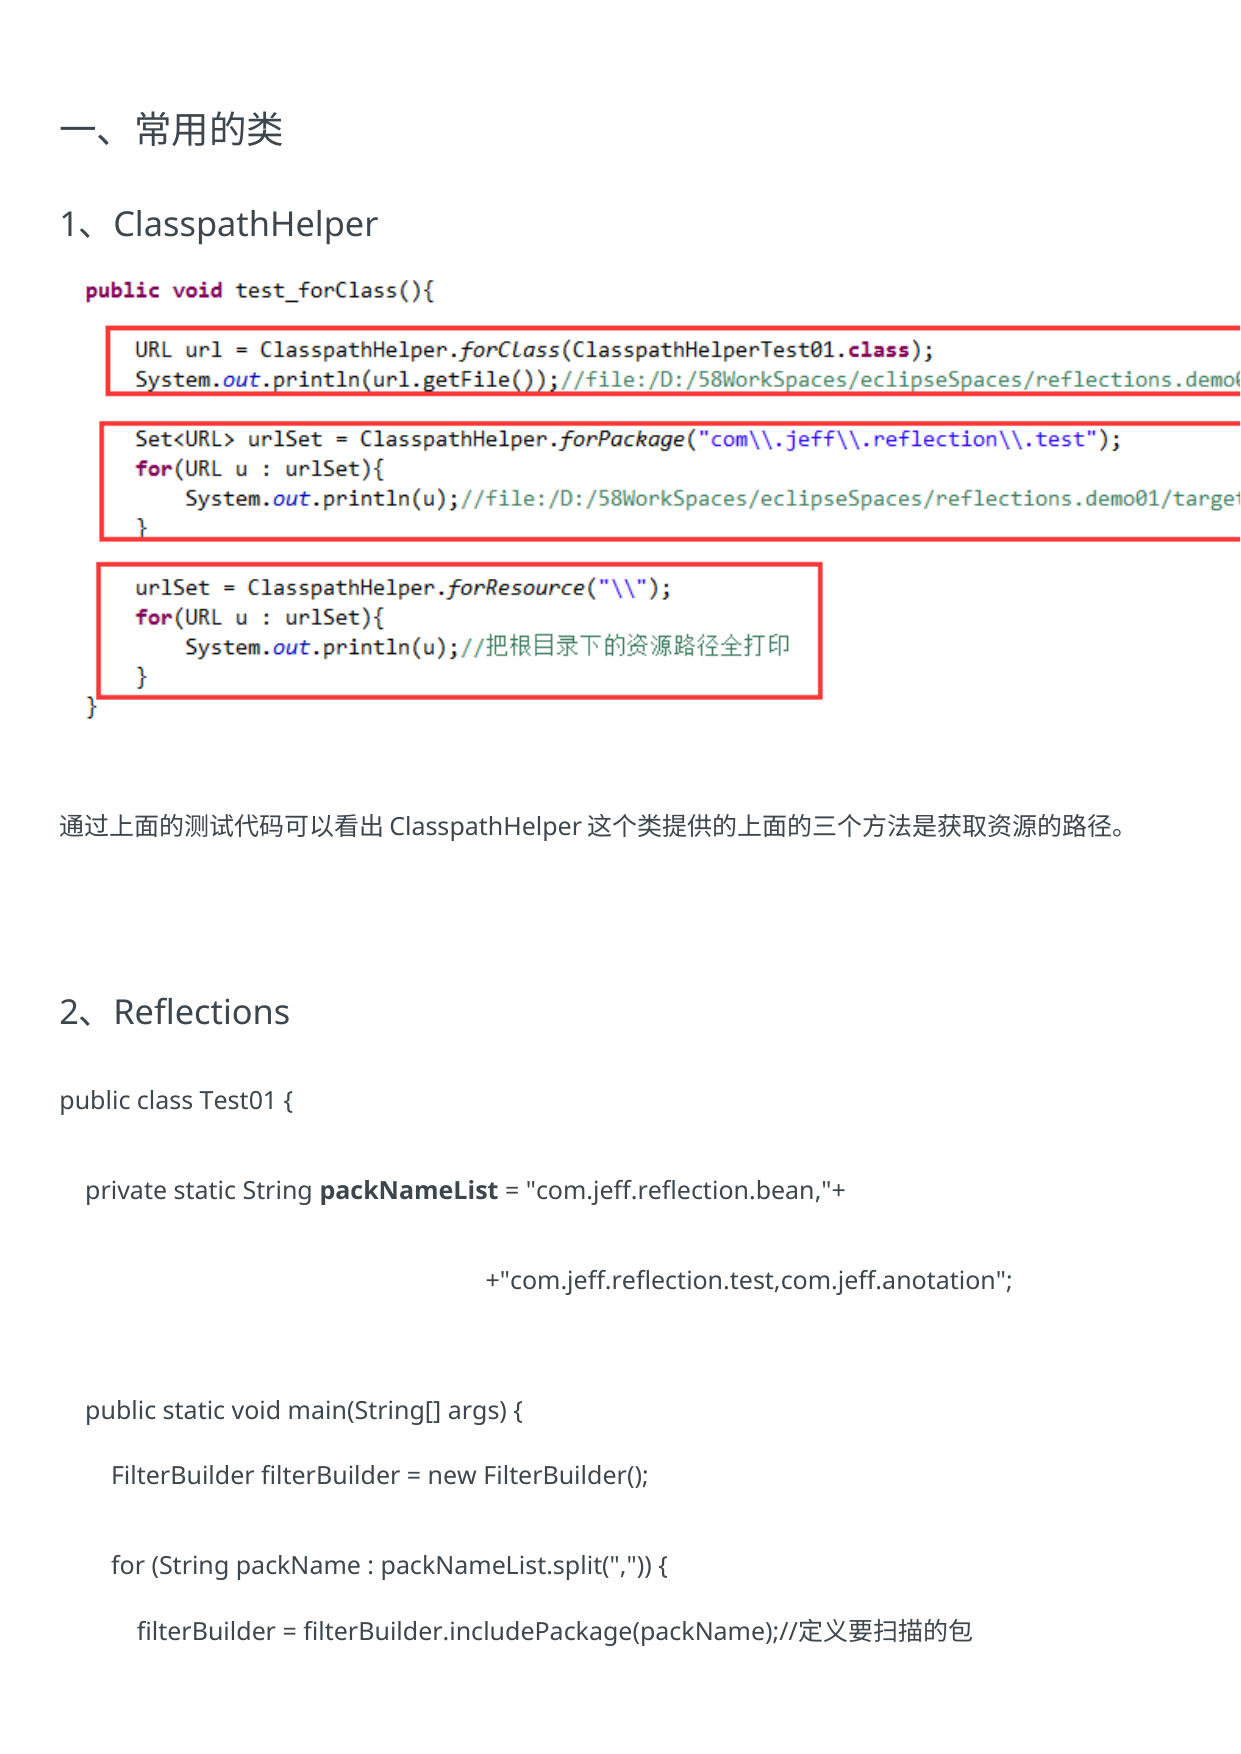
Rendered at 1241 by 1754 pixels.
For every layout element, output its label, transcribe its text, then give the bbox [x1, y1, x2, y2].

text private static String packNameList = "com.jeff.reflection.bean,"+ [59, 1157, 1181, 1222]
text 2、Reflections [59, 977, 1181, 1042]
text 一、常用的类 [59, 94, 1181, 159]
text public class Test01 { [59, 1067, 1181, 1132]
picture [59, 279, 1241, 736]
text 1、ClasspathHelper [59, 189, 1181, 254]
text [59, 1532, 1181, 1662]
text 通过上面的测试代码可以看出ClasspathHelper这个类提供的上面的三个方法是获取资源的路径。 [59, 792, 1181, 857]
text +"com.jeff.reflection.test,com.jeff.anotation"; public static void main(String[] args) { FilterBuilder filterBuilder = new FilterBuilder(); [59, 1247, 1181, 1507]
